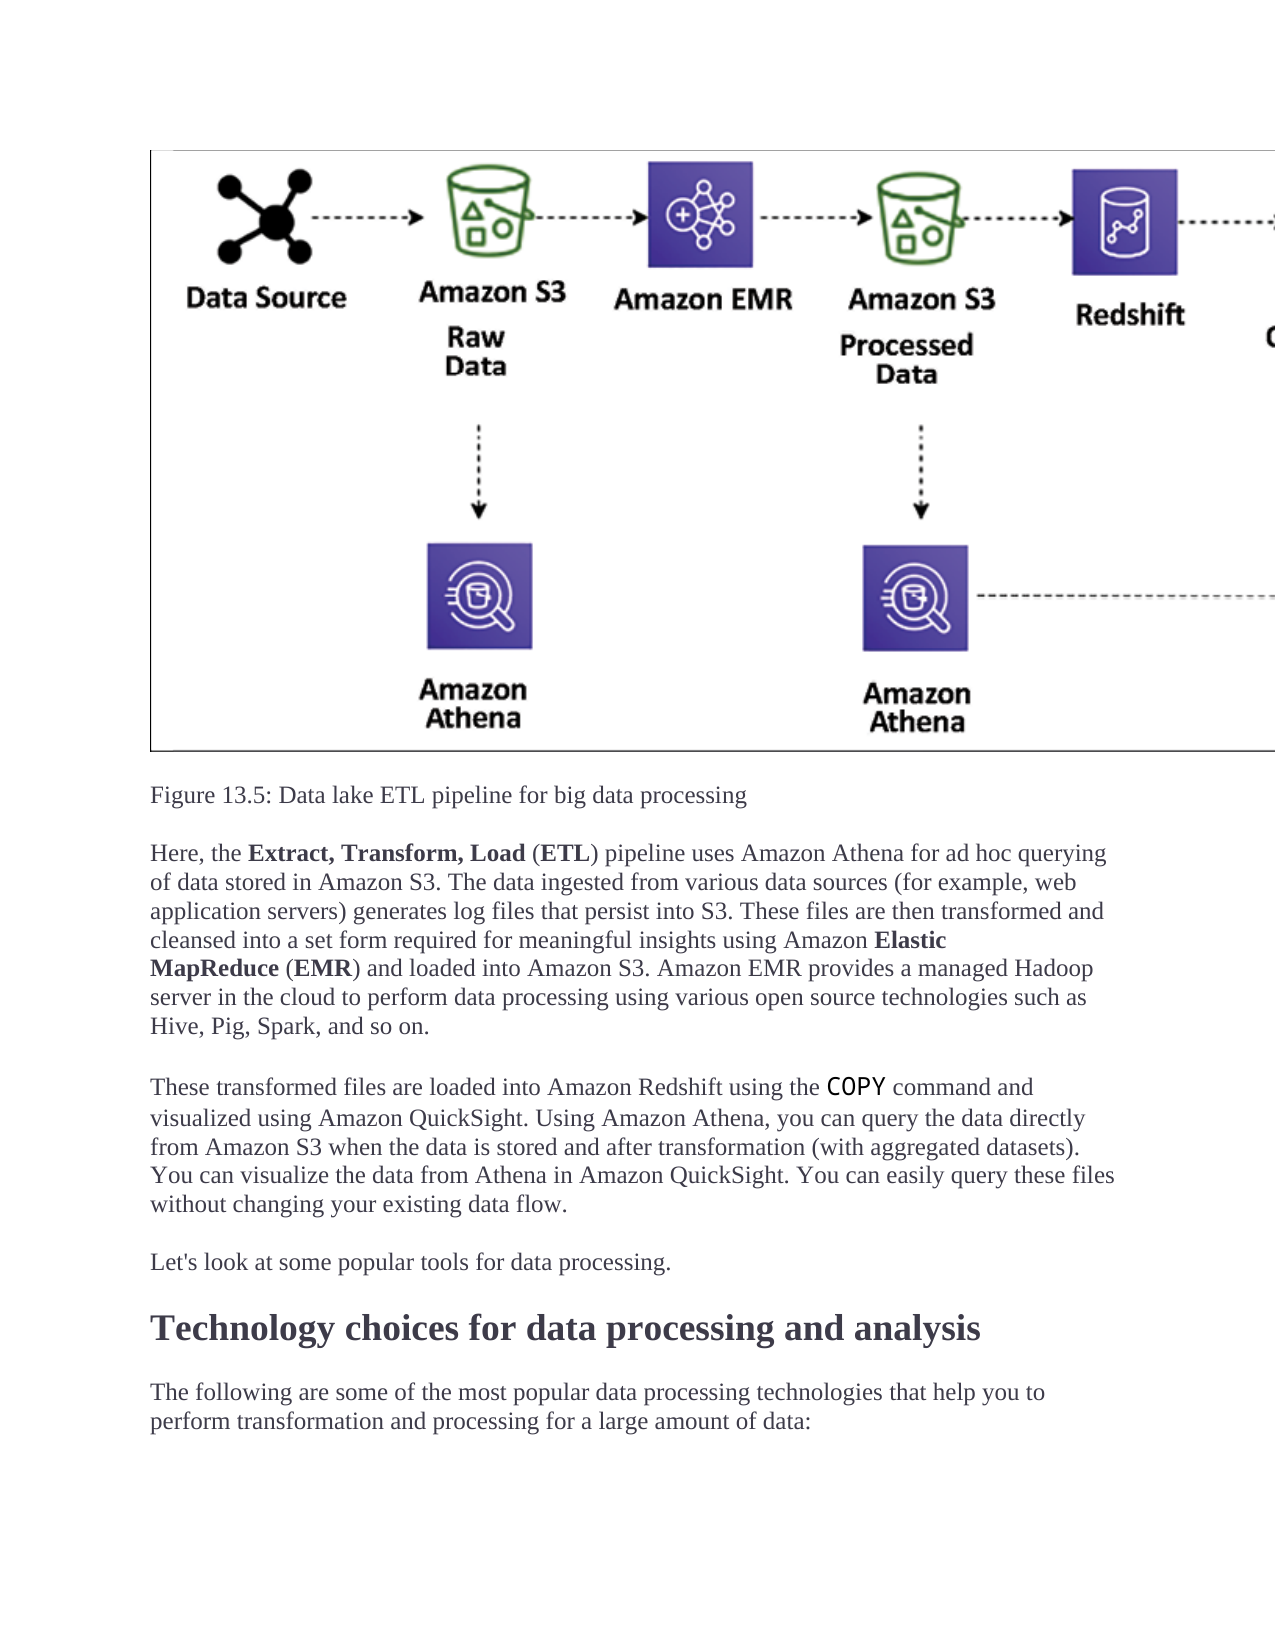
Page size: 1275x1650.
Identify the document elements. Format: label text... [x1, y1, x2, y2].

picture [150, 150, 1275, 752]
text Technology choices for data processing and analysis [150, 1305, 1125, 1348]
text These transformed files are loaded into Amazon Redshift using the COPY command and visualized using Amazon QuickSight. Using Amazon Athena, you can query the data directly from Amazon S3 when the data is stored and after transformation (with aggregated datasets). You can visualize the data from Athena in Amazon QuickSight. You can easily query these files without changing your existing data flow. [150, 1069, 1125, 1218]
text Let's look at some popular tools for data processing. [150, 1247, 1125, 1276]
text The following are some of the most popular data processing technologies that help you to perform transformation and processing for a large amount of data: [150, 1377, 1125, 1435]
text Figure 13.5: Data lake ETL pipeline for big data processing [150, 781, 1125, 809]
text Here, the Extract, Transform, Load (ETL) pipeline uses Amazon Athena for ad hoc querying of data stored in Amazon S3. The data ingested from various data sources (for example, web application servers) generates log files that persist into S3. These files are then transformed and cleansed into a set form required for meaningful insights using Amazon Elastic MapReduce (EMR) and loaded into Amazon S3. Amazon EMR provides a managed Hadoop server in the cloud to perform data processing using various open source technologies such as Hive, Pig, Spark, and so on. [150, 838, 1125, 1040]
